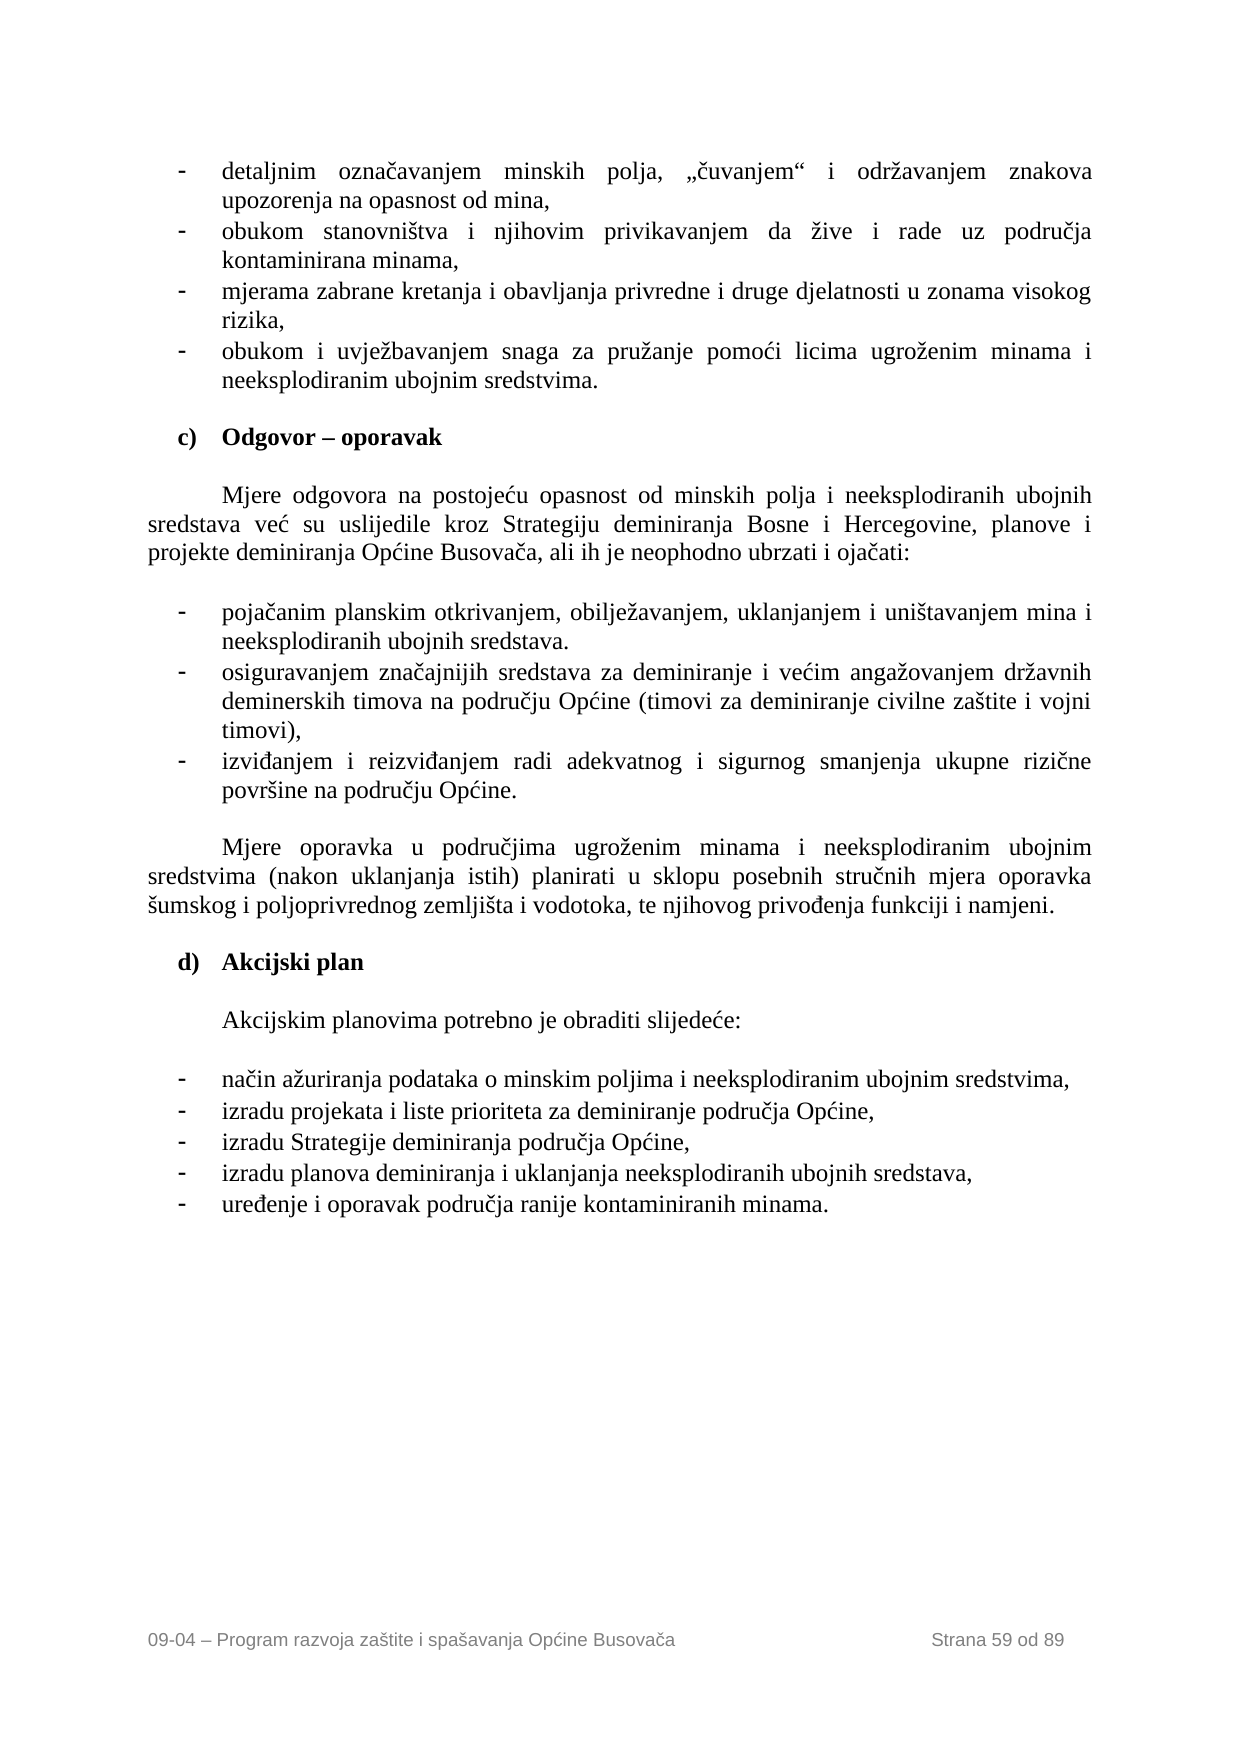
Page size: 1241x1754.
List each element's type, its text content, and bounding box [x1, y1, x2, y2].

list obukom stanovništva i njihovim privikavanjem da žive i rade uz područja kontaminirana minama, [177, 214, 1092, 274]
text Mjere odgovora na postojeću opasnost od minskih polja i neeksplodiranih ubojnih sredstava već su uslijedile kroz Strategiju deminiranja Bosne i Hercegovine, planove i projekte deminiranja Općine Busovača, ali ih je neophodno ubrzati i ojačati: [148, 480, 1092, 566]
list izradu Strategije deminiranja područja Općine, [177, 1125, 1092, 1156]
list detaljnim označavanjem minskih polja, „čuvanjem“ i održavanjem znakova upozorenja na opasnost od mina, [177, 154, 1092, 214]
list uređenje i oporavak područja ranije kontaminiranih minama. [177, 1187, 1092, 1219]
list izradu projekata i liste prioriteta za deminiranje područja Općine, [177, 1094, 1092, 1125]
list osiguravanjem značajnijih sredstava za deminiranje i većim angažovanjem državnih deminerskih timova na području Općine (timovi za deminiranje civilne zaštite i vojni timovi), [177, 655, 1092, 744]
list obukom i uvježbavanjem snaga za pružanje pomoći licima ugroženim minama i neeksplodiranim ubojnim sredstvima. [177, 334, 1092, 394]
list način ažuriranja podataka o minskim poljima i neeksplodiranim ubojnim sredstvima, [177, 1062, 1092, 1094]
text Akcijskim planovima potrebno je obraditi slijedeće: [148, 1005, 1092, 1034]
list pojačanim planskim otkrivanjem, obilježavanjem, uklanjanjem i uništavanjem mina i neeksplodiranih ubojnih sredstava. [177, 595, 1092, 655]
list Akcijski plan [148, 947, 1092, 976]
list Odgovor – oporavak [148, 422, 1092, 451]
list izradu planova deminiranja i uklanjanja neeksplodiranih ubojnih sredstava, [177, 1156, 1092, 1187]
list mjerama zabrane kretanja i obavljanja privredne i druge djelatnosti u zonama visokog rizika, [177, 274, 1092, 334]
list izviđanjem i reizviđanjem radi adekvatnog i sigurnog smanjenja ukupne rizične površine na području Općine. [177, 744, 1092, 804]
text Mjere oporavka u područjima ugroženim minama i neeksplodiranim ubojnim sredstvima (nakon uklanjanja istih) planirati u sklopu posebnih stručnih mjera oporavka šumskog i poljoprivrednog zemljišta i vodotoka, te njihovog privođenja funkciji i namjeni. [148, 832, 1092, 919]
